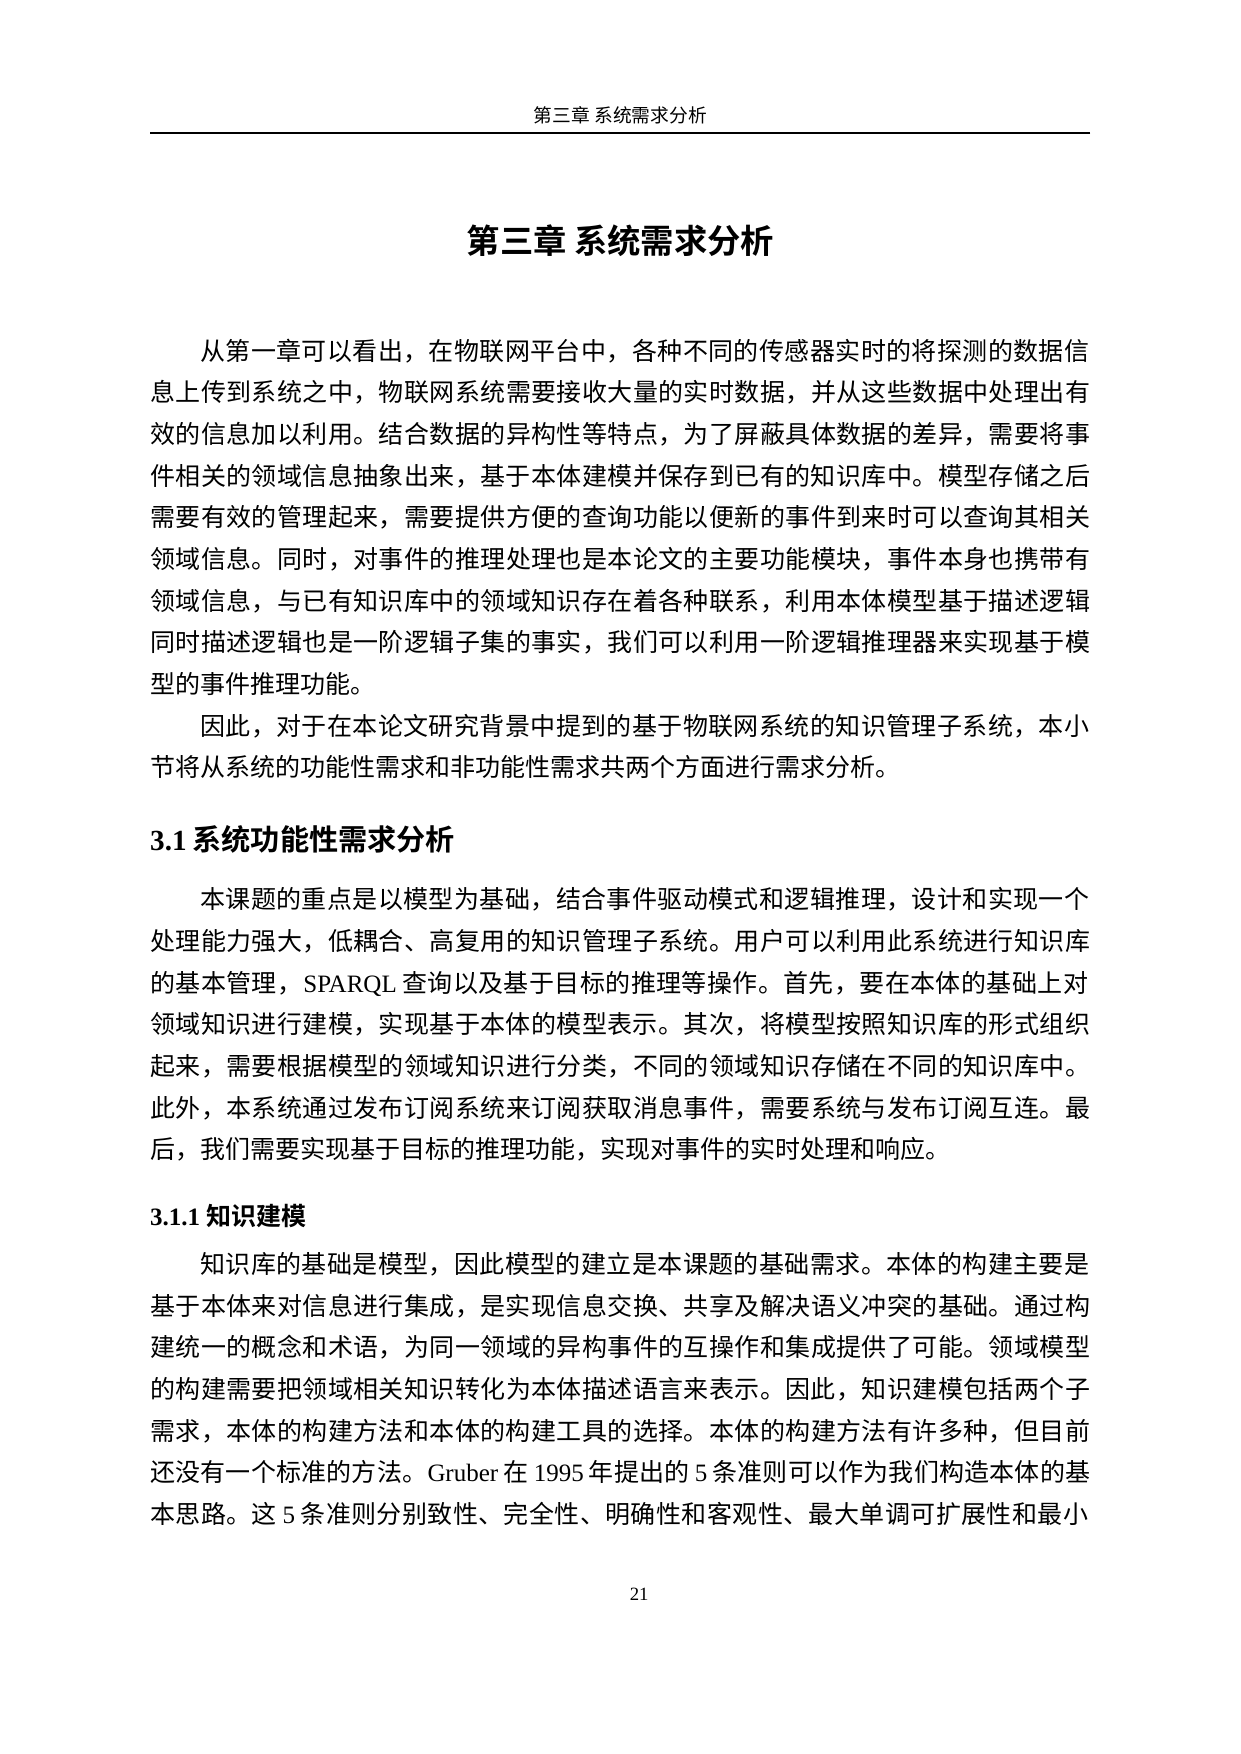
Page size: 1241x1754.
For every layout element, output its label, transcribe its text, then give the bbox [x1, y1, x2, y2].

subtitle 3.1.1 知识建模 [150, 1192, 1090, 1234]
subtitle 第三章 系统需求分析 [150, 220, 1090, 262]
text 从第一章可以看出，在物联网平台中，各种不同的传感器实时的将探测的数据信息上传到系统之中，物联网系统需要接收大量的实时数据，并从这些数据中处理出有效的信息加以利用。结合数据的异构性等特点，为了屏蔽具体数据的差异，需要将事件相关的领域信息抽象出来，基于本体建模并保存到已有的知识库中。模型存储之后需要有效的管理起来，需要提供方便的查询功能以便新的事件到来时可以查询其相关领域信息。同时，对事件的推理处理也是本论文的主要功能模块，事件本身也携带有领域信息，与已有知识库中的领域知识存在着各种联系，利用本体模型基于描述逻辑同时描述逻辑也是一阶逻辑子集的事实，我们可以利用一阶逻辑推理器来实现基于模型的事件推理功能。 [150, 327, 1090, 702]
text 本课题的重点是以模型为基础，结合事件驱动模式和逻辑推理，设计和实现一个处理能力强大，低耦合、高复用的知识管理子系统。用户可以利用此系统进行知识库的基本管理，SPARQL查询以及基于目标的推理等操作。首先，要在本体的基础上对领域知识进行建模，实现基于本体的模型表示。其次，将模型按照知识库的形式组织起来，需要根据模型的领域知识进行分类，不同的领域知识存储在不同的知识库中。此外，本系统通过发布订阅系统来订阅获取消息事件，需要系统与发布订阅互连。最后，我们需要实现基于目标的推理功能，实现对事件的实时处理和响应。 [150, 875, 1090, 1167]
text 因此，对于在本论文研究背景中提到的基于物联网系统的知识管理子系统，本小节将从系统的功能性需求和非功能性需求共两个方面进行需求分析。 [150, 702, 1090, 785]
subtitle 3.1系统功能性需求分析 [150, 817, 1090, 859]
